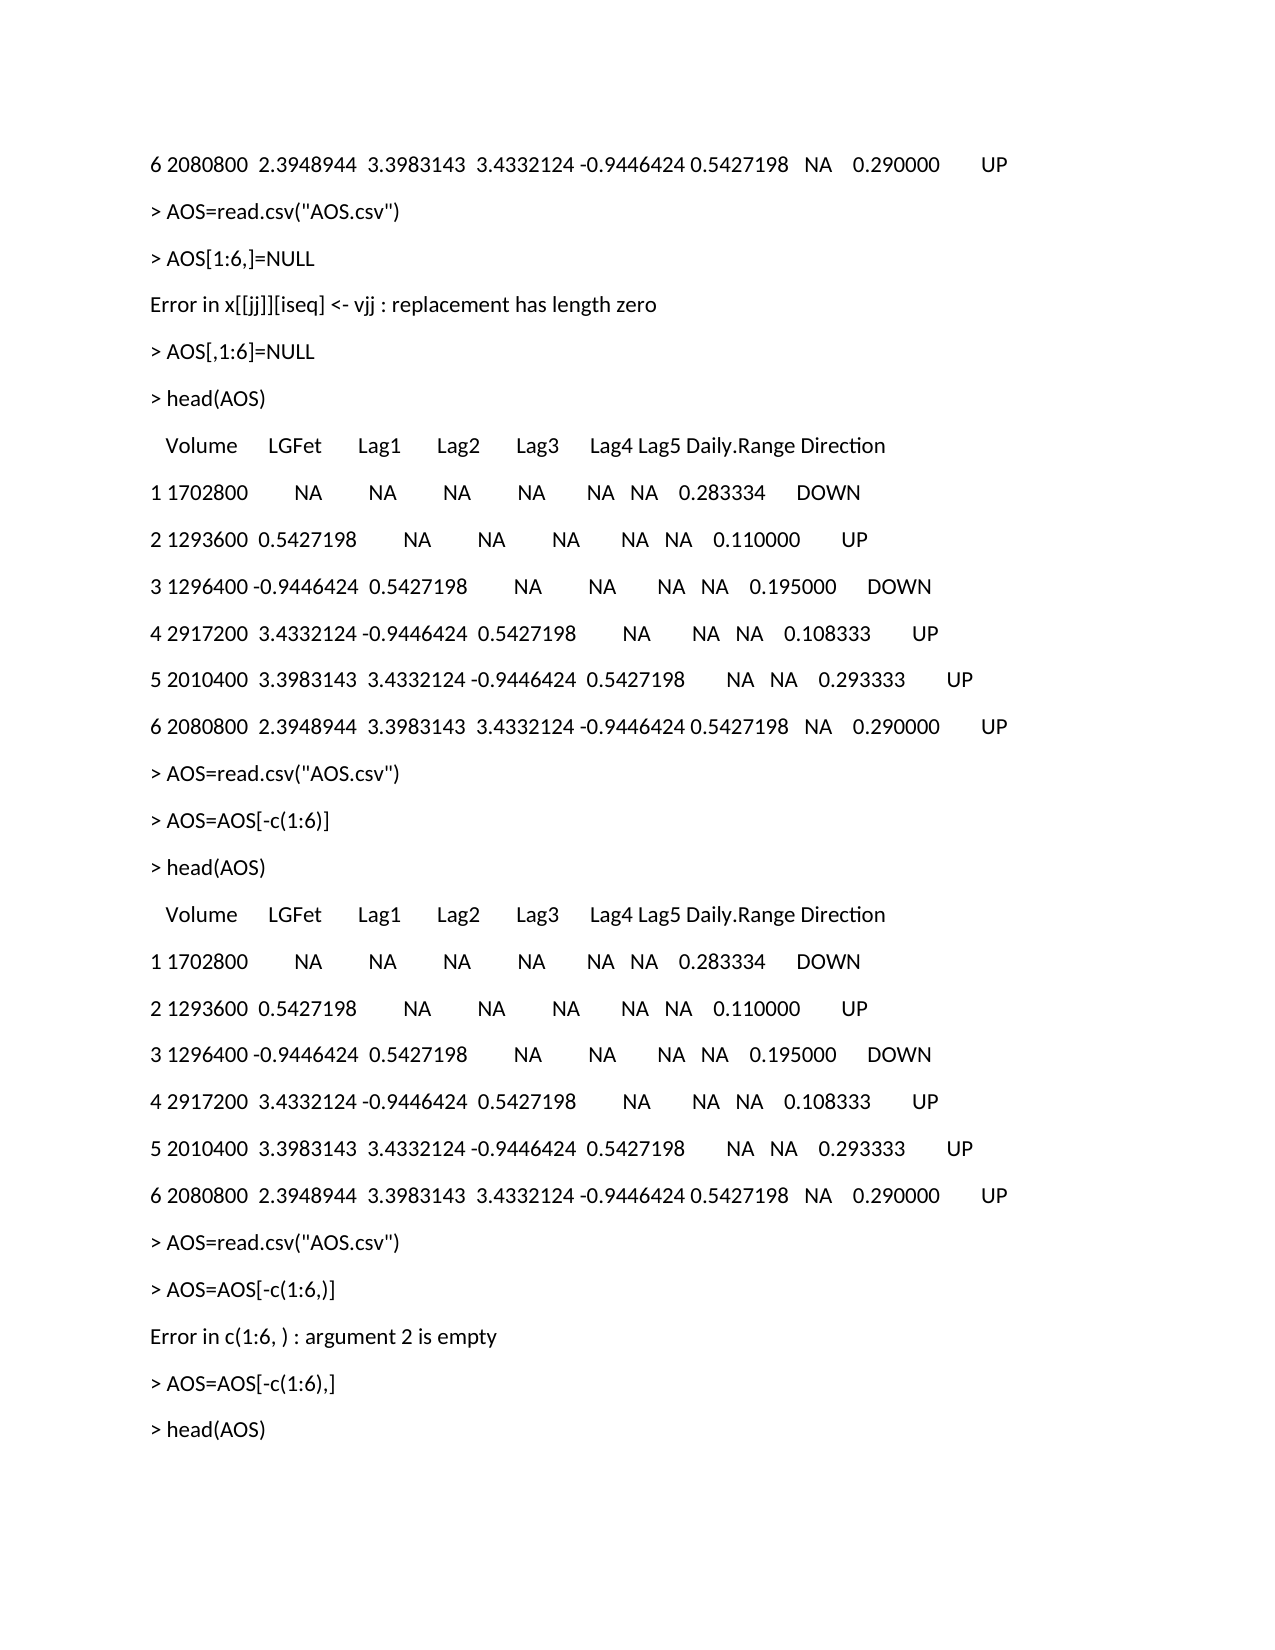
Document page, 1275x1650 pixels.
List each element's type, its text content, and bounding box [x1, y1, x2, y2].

text Volume LGFet Lag1 Lag2 Lag3 Lag4 Lag5 Daily.Range Direction [150, 431, 1125, 459]
text 3 1296400 -0.9446424 0.5427198 NA NA NA NA 0.195000 DOWN [150, 572, 1125, 600]
text > head(AOS) [150, 384, 1125, 412]
text Volume LGFet Lag1 Lag2 Lag3 Lag4 Lag5 Daily.Range Direction [150, 900, 1125, 928]
text 6 2080800 2.3948944 3.3983143 3.4332124 -0.9446424 0.5427198 NA 0.290000 UP [150, 712, 1125, 741]
text Error in c(1:6, ) : argument 2 is empty [150, 1322, 1125, 1350]
text 1 1702800 NA NA NA NA NA NA 0.283334 DOWN [150, 478, 1125, 506]
text > AOS=AOS[-c(1:6),] [150, 1369, 1125, 1397]
text > AOS[,1:6]=NULL [150, 337, 1125, 366]
text > AOS=AOS[-c(1:6)] [150, 806, 1125, 834]
text 1 1702800 NA NA NA NA NA NA 0.283334 DOWN [150, 947, 1125, 975]
text 2 1293600 0.5427198 NA NA NA NA NA 0.110000 UP [150, 994, 1125, 1022]
text > AOS=AOS[-c(1:6,)] [150, 1275, 1125, 1303]
text 6 2080800 2.3948944 3.3983143 3.4332124 -0.9446424 0.5427198 NA 0.290000 UP [150, 1181, 1125, 1209]
text > AOS=read.csv("AOS.csv") [150, 759, 1125, 787]
text > head(AOS) [150, 1416, 1125, 1444]
text 4 2917200 3.4332124 -0.9446424 0.5427198 NA NA NA 0.108333 UP [150, 1087, 1125, 1116]
text > AOS[1:6,]=NULL [150, 244, 1125, 272]
text 5 2010400 3.3983143 3.4332124 -0.9446424 0.5427198 NA NA 0.293333 UP [150, 666, 1125, 694]
text Error in x[[jj]][iseq] <- vjj : replacement has length zero [150, 291, 1125, 319]
text 2 1293600 0.5427198 NA NA NA NA NA 0.110000 UP [150, 525, 1125, 553]
text 5 2010400 3.3983143 3.4332124 -0.9446424 0.5427198 NA NA 0.293333 UP [150, 1134, 1125, 1162]
text > AOS=read.csv("AOS.csv") [150, 197, 1125, 225]
text 3 1296400 -0.9446424 0.5427198 NA NA NA NA 0.195000 DOWN [150, 1041, 1125, 1069]
text 6 2080800 2.3948944 3.3983143 3.4332124 -0.9446424 0.5427198 NA 0.290000 UP [150, 150, 1125, 178]
text > head(AOS) [150, 853, 1125, 881]
text > AOS=read.csv("AOS.csv") [150, 1228, 1125, 1256]
text 4 2917200 3.4332124 -0.9446424 0.5427198 NA NA NA 0.108333 UP [150, 619, 1125, 647]
